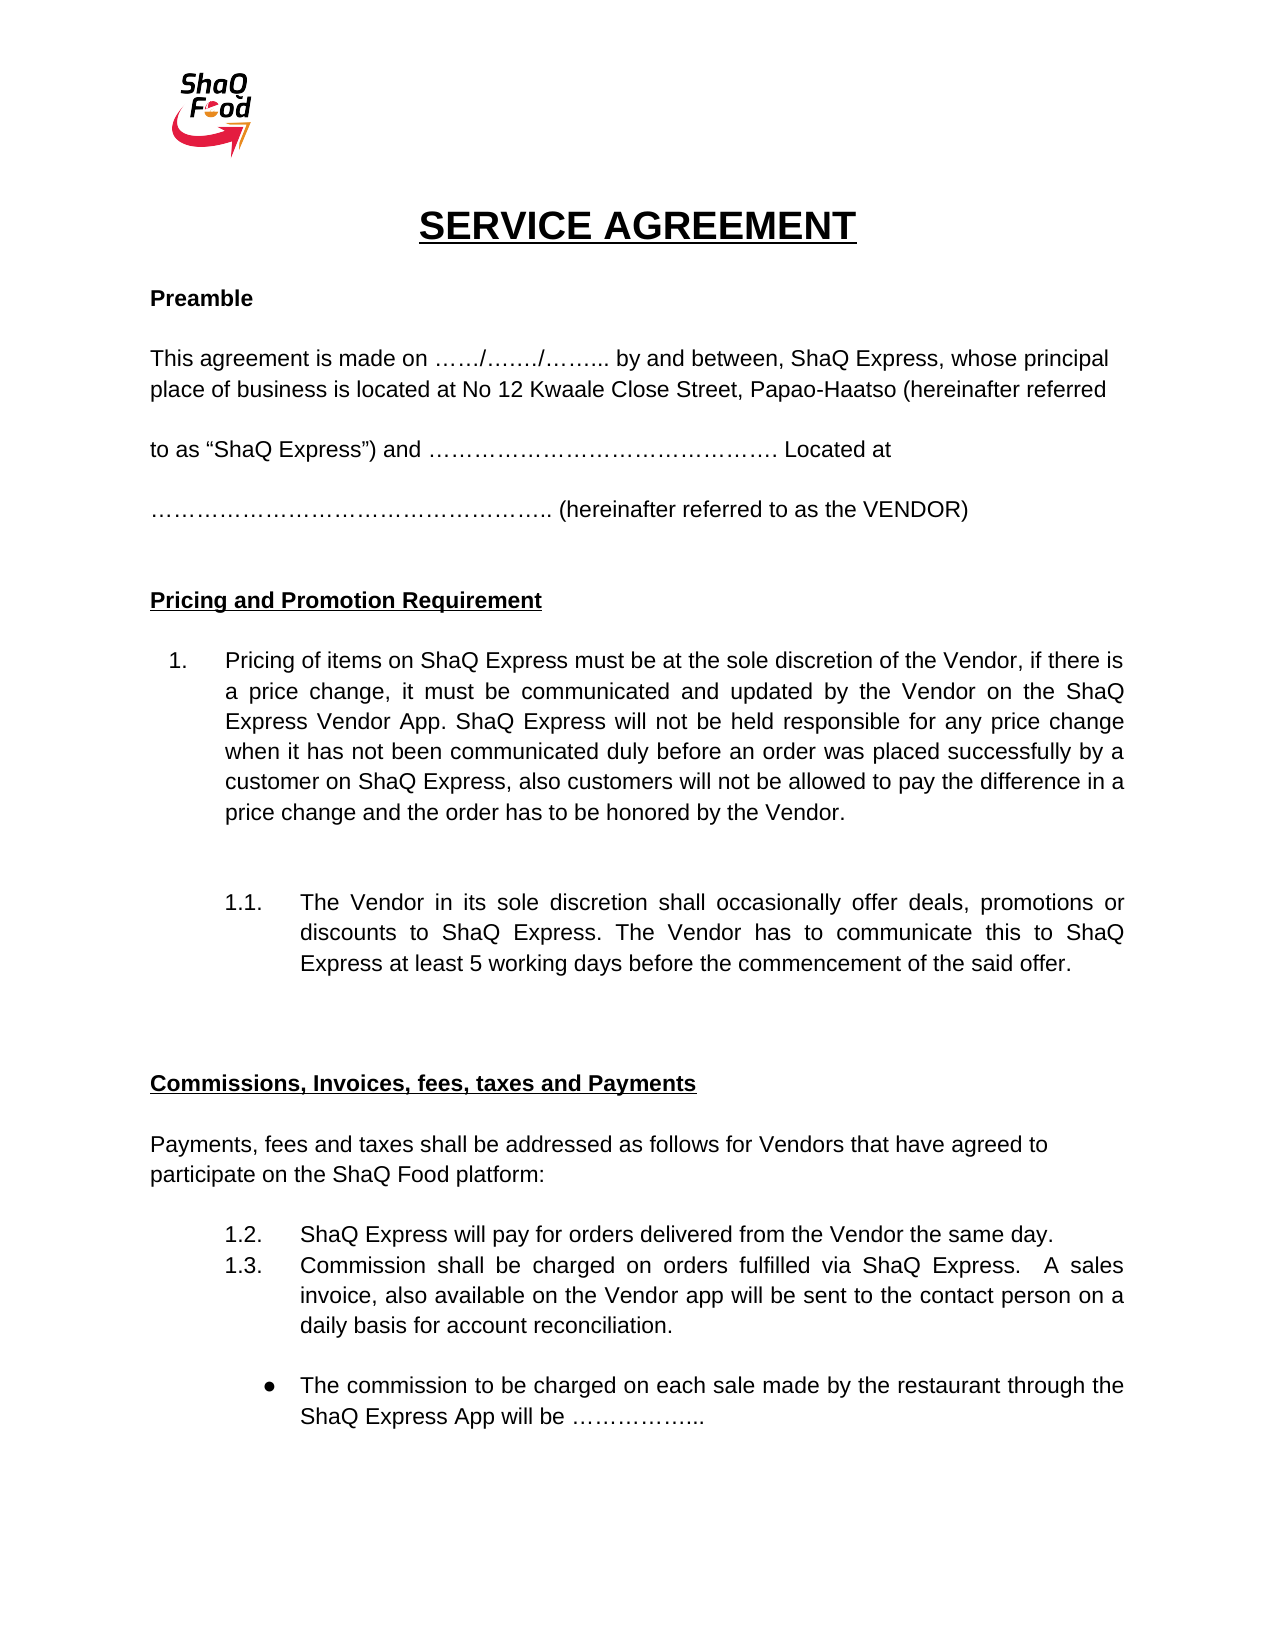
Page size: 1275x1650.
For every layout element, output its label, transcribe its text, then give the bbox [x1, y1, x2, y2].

text This agreement is made on ……/….…/……... by and between, ShaQ Express, whose principal place of business is located at No 12 Kwaale Close Street, Papao-Haatso (hereinafter referred [150, 345, 1125, 402]
text SERVICE AGREEMENT [150, 202, 1125, 248]
text Preamble [150, 285, 1125, 311]
list ShaQ Express will pay for orders delivered from the Vendor the same day. [262, 1221, 1125, 1248]
text …………………………………………….. (hereinafter referred to as the VENDOR) [150, 496, 1125, 523]
list Commission shall be charged on orders fulfilled via ShaQ Express. A sales invoice, also available on the Vendor app will be sent to the contact person on a daily basis for account reconciliation. [262, 1252, 1125, 1338]
text Payments, fees and taxes shall be addressed as follows for Vendors that have agreed to participate on the ShaQ Food platform: [150, 1131, 1125, 1187]
list The Vendor in its sole discretion shall occasionally offer deals, promotions or discounts to ShaQ Express. The Vendor has to communicate this to ShaQ Express at least 5 working days before the commencement of the said offer. [262, 889, 1125, 976]
text to as “ShaQ Express”) and ………………………………………. Located at [150, 436, 1125, 462]
list Pricing of items on ShaQ Express must be at the sole discretion of the Vendor, if there is a price change, it must be communicated and updated by the Vendor on the ShaQ Express Vendor App. ShaQ Express will not be held responsible for any price change when it has not been communicated duly before an order was placed successfully by a customer on ShaQ Express, also customers will not be allowed to pay the difference in a price change and the order has to be honored by the Vendor. [187, 647, 1125, 825]
list The commission to be charged on each sale made by the restaurant through the ShaQ Express App will be ……………... [262, 1372, 1125, 1429]
text Pricing and Promotion Requirement [150, 587, 1125, 613]
text Commissions, Invoices, fees, taxes and Payments [150, 1070, 1125, 1097]
picture [97, 16, 325, 244]
